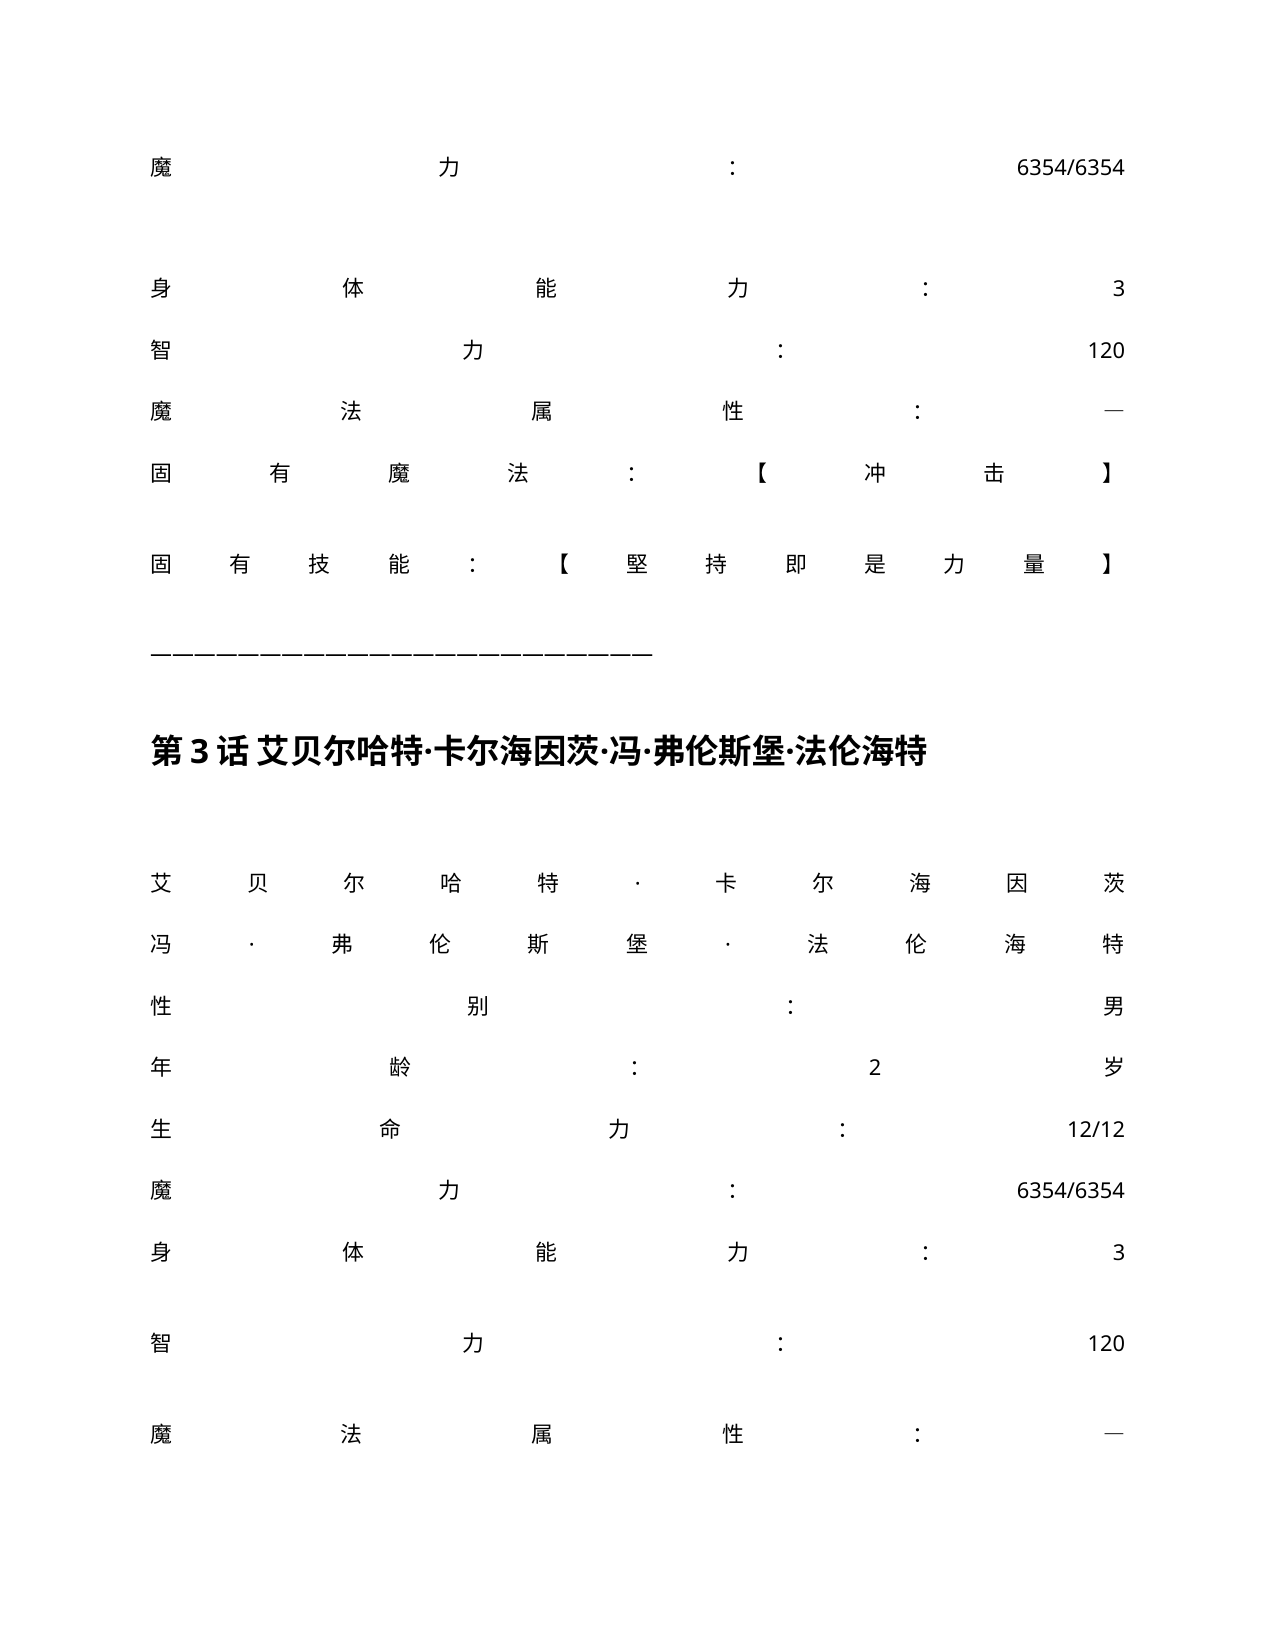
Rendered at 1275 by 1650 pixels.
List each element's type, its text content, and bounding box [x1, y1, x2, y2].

subtitle 第3话 艾贝尔哈特·卡尔海因茨·冯·弗伦斯堡·法伦海特 [150, 725, 1125, 773]
